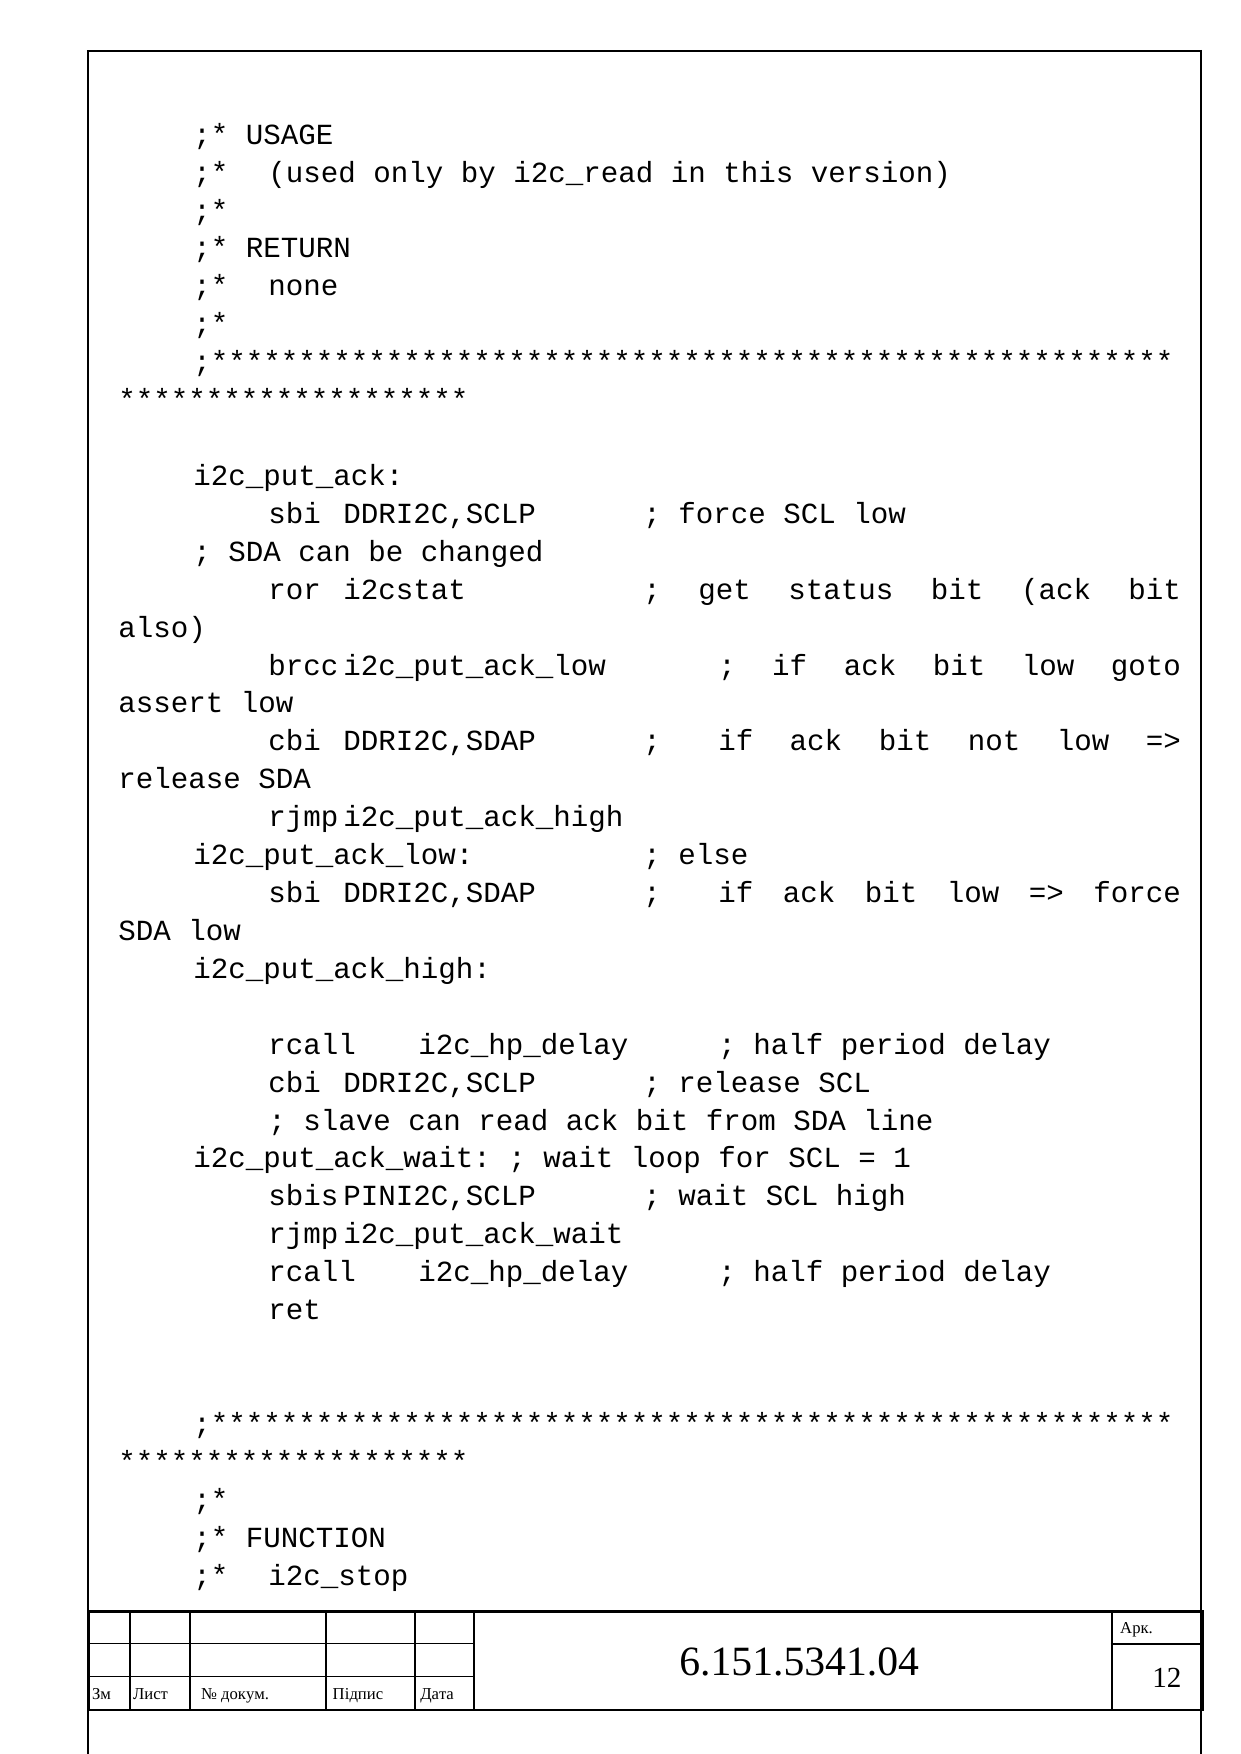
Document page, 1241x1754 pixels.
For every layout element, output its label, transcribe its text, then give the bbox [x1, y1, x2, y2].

text ;* RETURN [118, 233, 1181, 267]
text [118, 347, 1181, 418]
text sbi DDRI2C,SDAP ; if ack bit low => force SDA low [118, 878, 1181, 949]
text ; SDA can be changed [118, 537, 1181, 570]
text sbi DDRI2C,SCLP ; force SCL low [118, 499, 1181, 532]
text ;* [118, 1485, 1181, 1518]
text ;* USAGE [118, 120, 1181, 153]
text i2c_put_ack_high: [118, 954, 1181, 987]
text i2c_put_ack_low: ; else [118, 840, 1181, 873]
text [118, 1409, 1181, 1480]
text cbi DDRI2C,SDAP ; if ack bit not low => release SDA [118, 726, 1181, 797]
text rjmp i2c_put_ack_high [118, 802, 1181, 835]
text sbis PINI2C,SCLP ; wait SCL high [118, 1181, 1181, 1214]
text i2c_put_ack_wait: ; wait loop for SCL = 1 [118, 1143, 1181, 1177]
text ;* i2c_stop [118, 1561, 1181, 1594]
text ;* (used only by i2c_read in this version) [118, 158, 1181, 191]
text brcc i2c_put_ack_low ; if ack bit low goto assert low [118, 651, 1181, 722]
text ;* FUNCTION [118, 1523, 1181, 1556]
text ret [118, 1295, 1181, 1328]
text rcall i2c_hp_delay ; half period delay [118, 1030, 1181, 1063]
text ror i2cstat ; get status bit (ack bit also) [118, 575, 1181, 646]
text rjmp i2c_put_ack_wait [118, 1219, 1181, 1252]
text ; slave can read ack bit from SDA line [118, 1106, 1181, 1139]
text ;* none [118, 271, 1181, 304]
text cbi DDRI2C,SCLP ; release SCL [118, 1068, 1181, 1101]
text ;* [118, 196, 1181, 229]
text rcall i2c_hp_delay ; half period delay [118, 1257, 1181, 1290]
text i2c_put_ack: [118, 461, 1181, 494]
text ;* [118, 309, 1181, 342]
